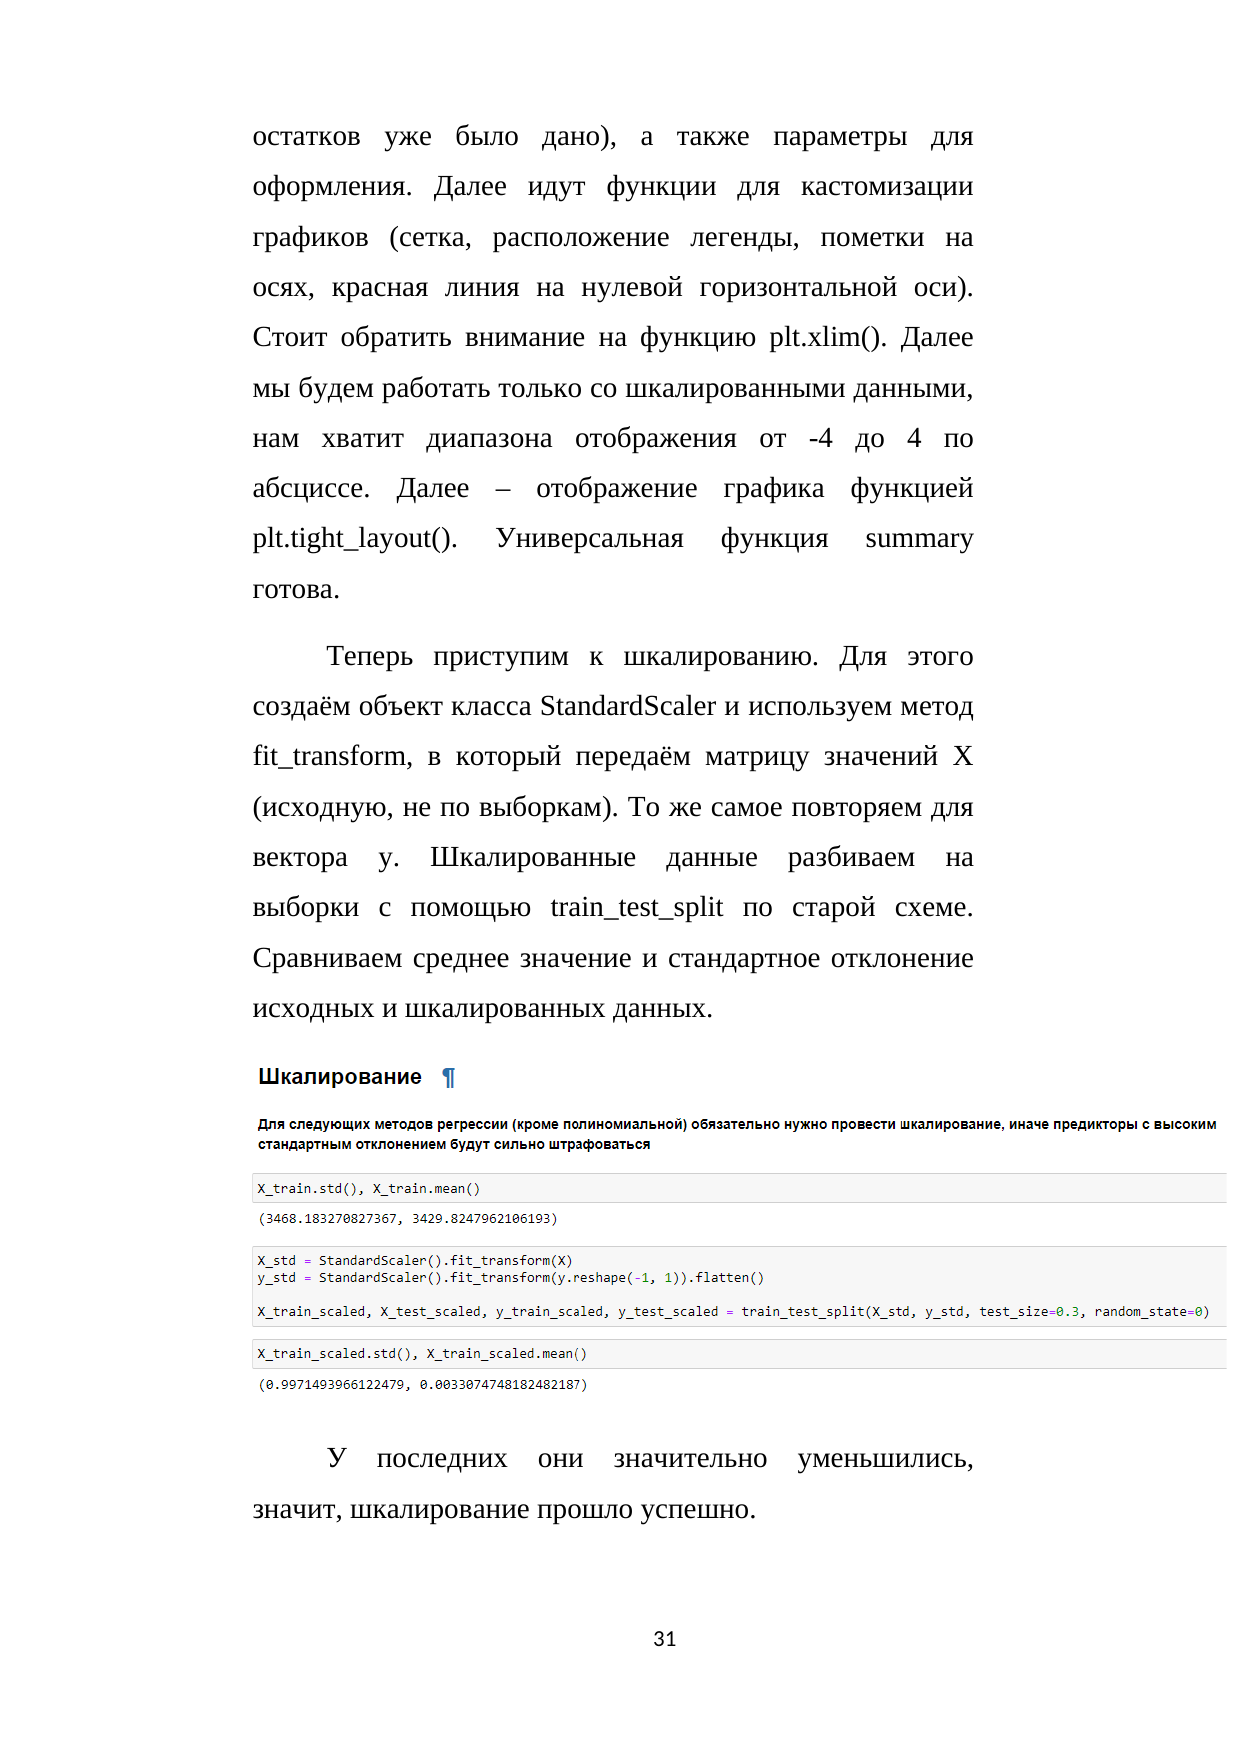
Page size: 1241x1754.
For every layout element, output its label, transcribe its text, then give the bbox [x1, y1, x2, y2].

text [252, 118, 974, 604]
picture [252, 1057, 1227, 1410]
text У последних они значительно уменьшились, значит, шкалирование прошло успешно. [252, 1440, 974, 1524]
text Теперь приступим к шкалированию. Для этого создаём объект класса StandardScaler и используем метод fit_transform, в который передаём матрицу значений X (исходную, не по выборкам). То же самое повторяем для вектора y. Шкалированные данные разбиваем на выборки с помощью train_test_split по старой схеме. Сравниваем среднее значение и стандартное отклонение исходных и шкалированных данных. [252, 638, 974, 1024]
